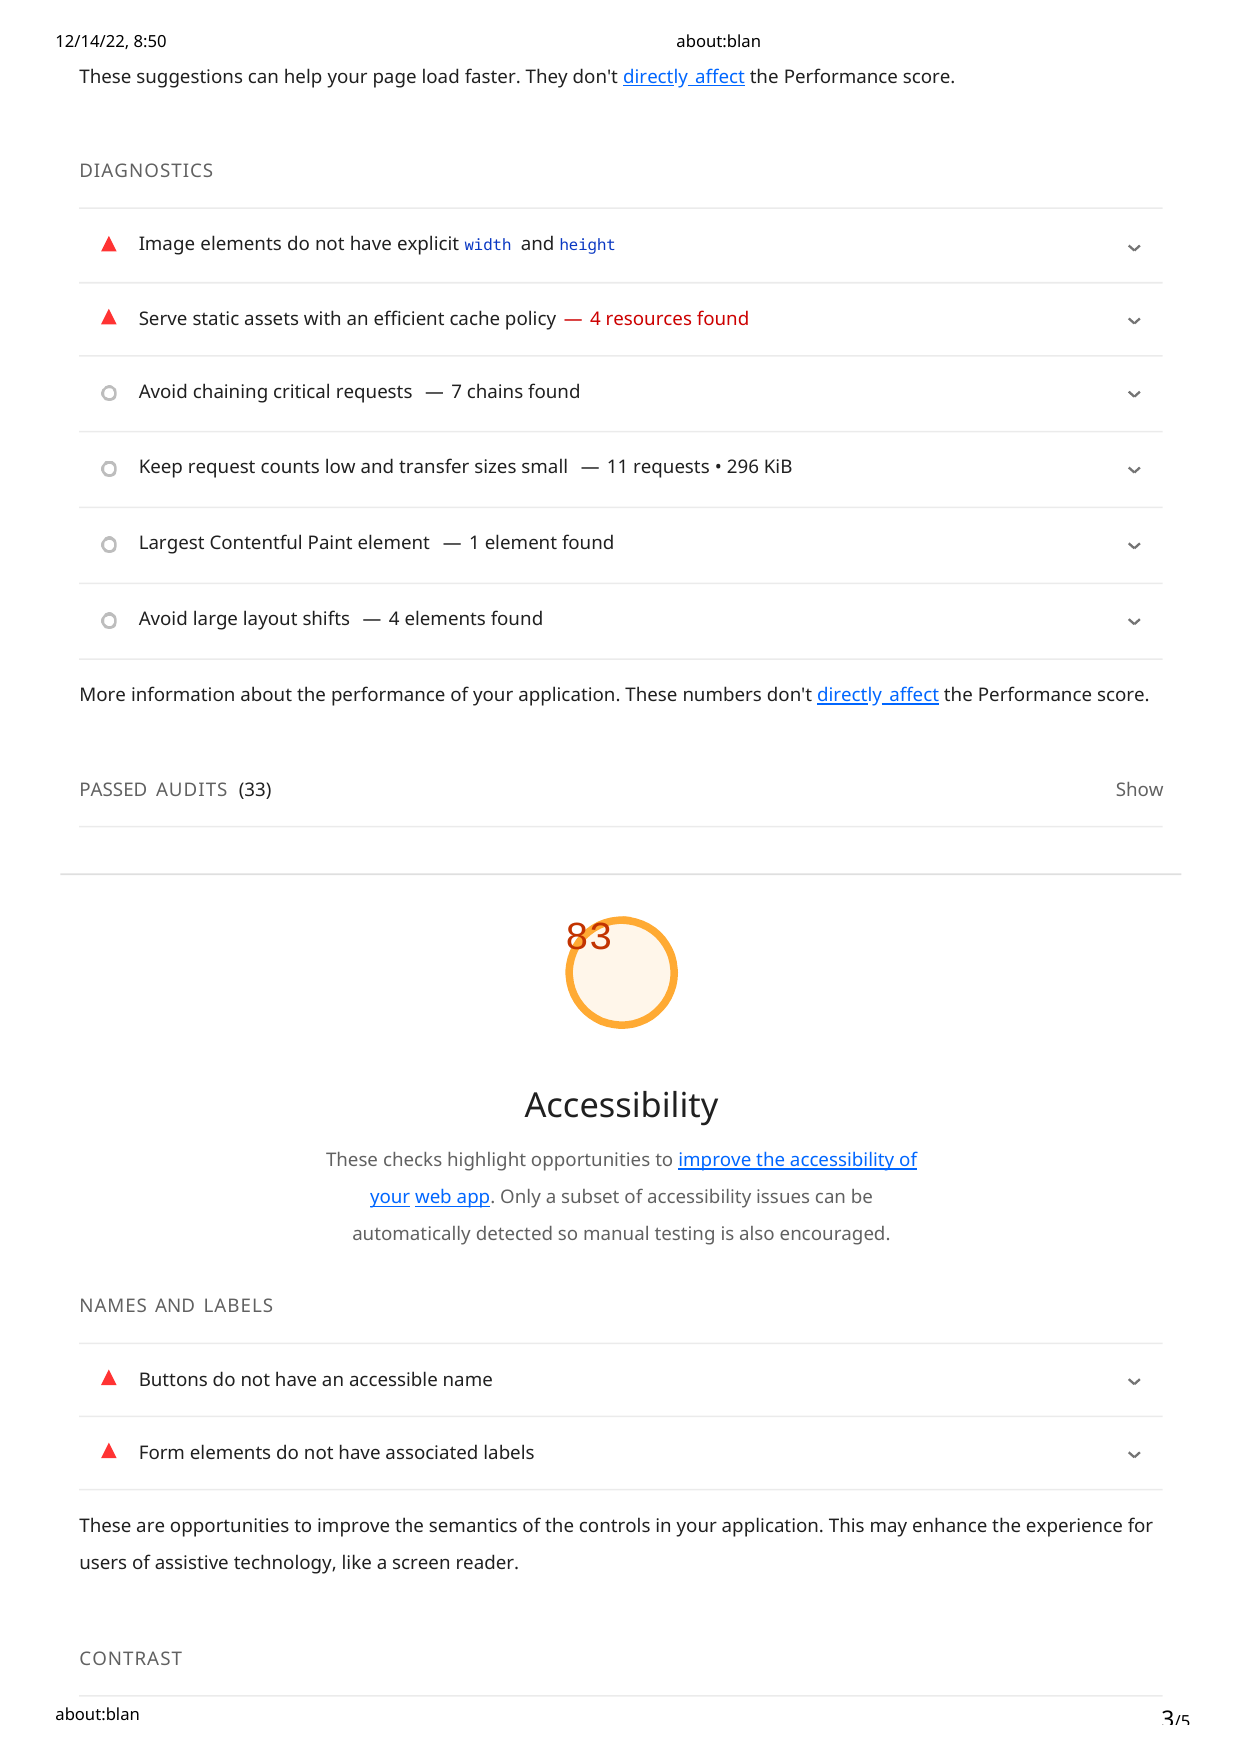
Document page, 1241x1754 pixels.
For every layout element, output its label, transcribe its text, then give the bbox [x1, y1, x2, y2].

picture [101, 385, 117, 401]
text PASSED AUDITS (33) Show [79, 776, 1176, 802]
text Buttons do not have an accessible name [138, 1366, 1176, 1391]
subtitle Accessibility [86, 1081, 1156, 1128]
text Image elements do not have explicit width and height [138, 231, 1176, 256]
text CONTRAST [79, 1645, 1176, 1671]
text These suggestions can help your page load faster. They don't directly affect the Performance score. [79, 63, 1176, 89]
text These checks highlight opportunities to improve the accessibility of your web app. Only a subset of accessibility issues can be automatically detected so manual testing is also encouraged. [309, 1147, 934, 1246]
text Avoid chaining critical requests — 7 chains found [101, 378, 1176, 406]
text DIAGNOSTICS [79, 158, 1176, 183]
text Serve static assets with an efficient cache policy — 4 resources found [138, 305, 1176, 331]
picture [101, 461, 117, 477]
picture [101, 536, 117, 553]
text Form elements do not have associated labels [138, 1439, 1176, 1464]
picture [101, 612, 117, 629]
text These are opportunities to improve the semantics of the controls in your application. This may enhance the experience for users of assistive technology, like a screen reader. [79, 1512, 1163, 1575]
text More information about the performance of your application. These numbers don't directly affect the Performance score. [79, 682, 1176, 707]
text Keep request counts low and transfer sizes small — 11 requests • 296 KiB [101, 454, 1176, 482]
text Avoid large layout shifts — 4 elements found [101, 605, 1176, 634]
text Largest Contentful Paint element — 1 element found [101, 529, 1176, 558]
text NAMES AND LABELS [79, 1293, 1176, 1318]
